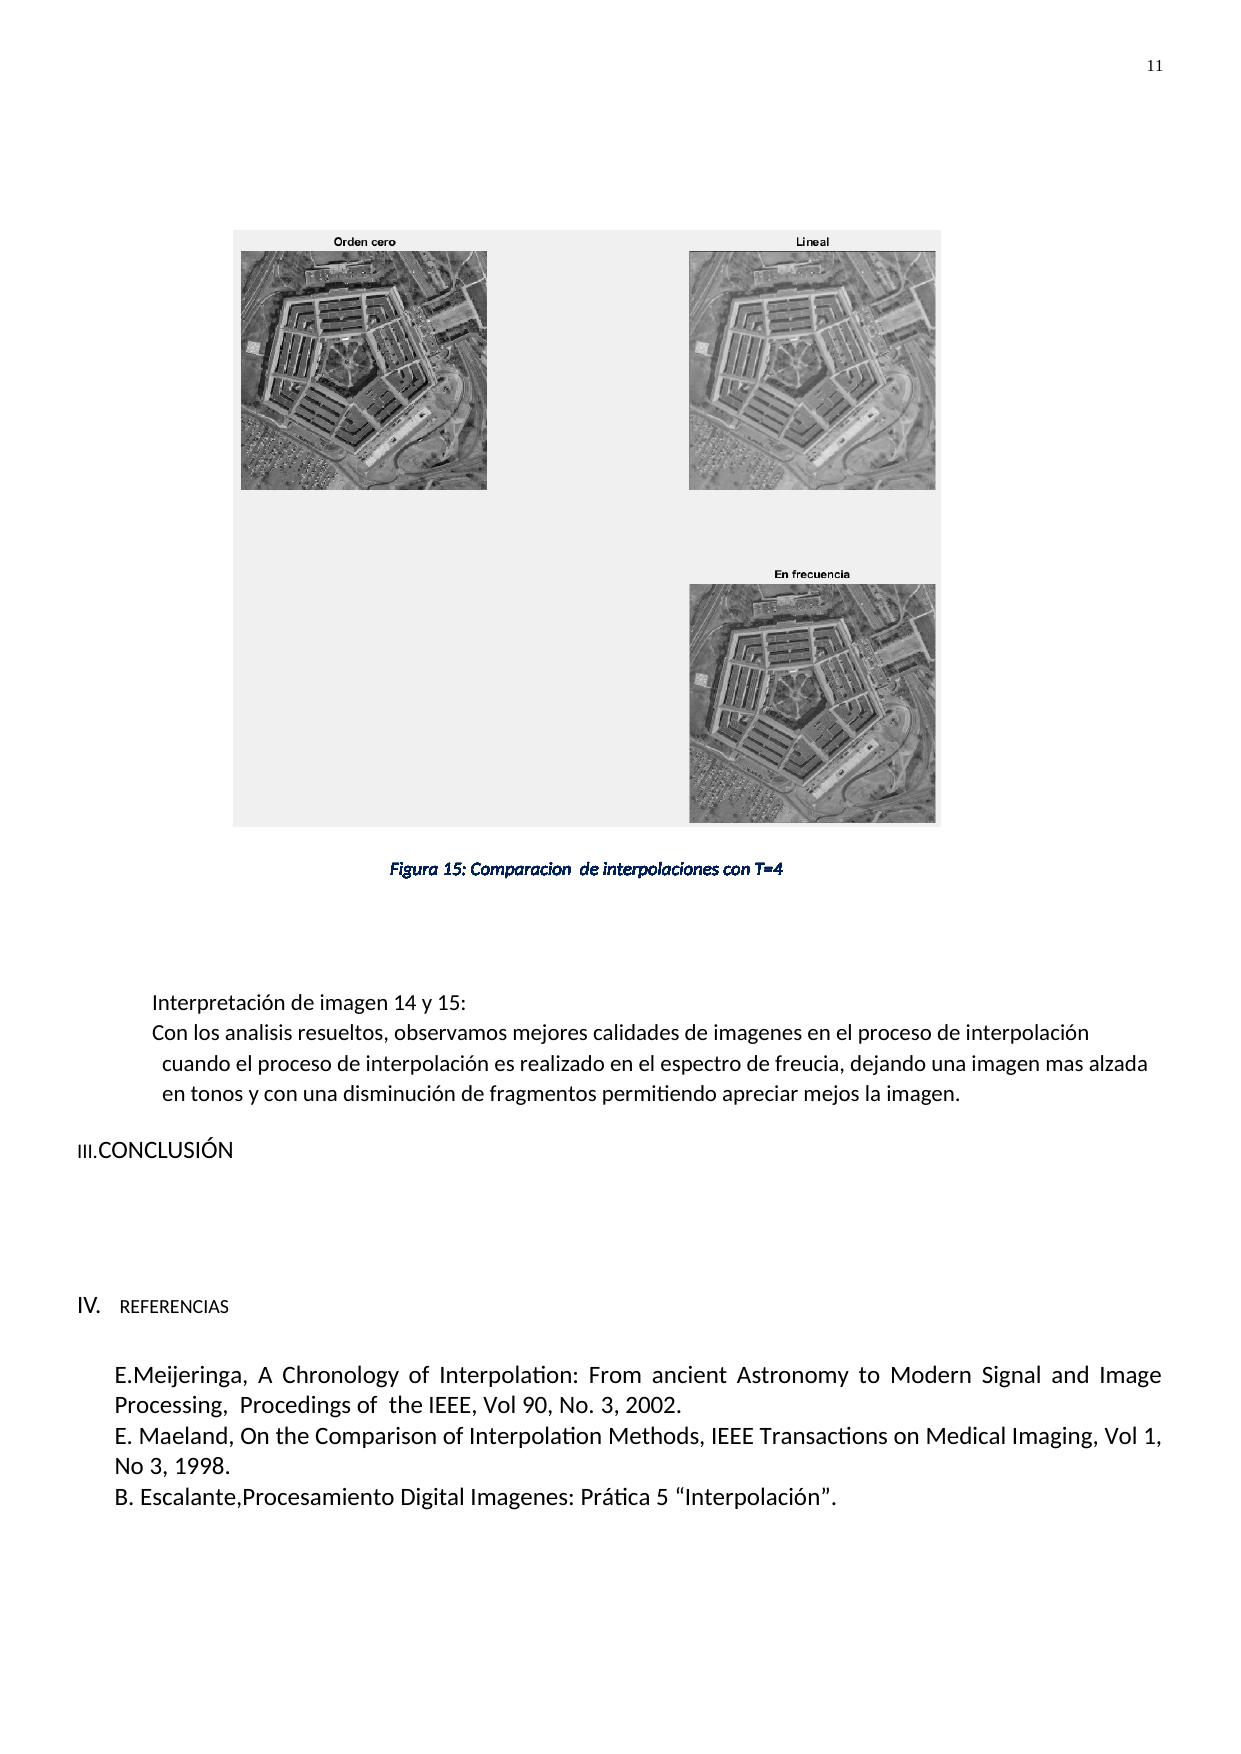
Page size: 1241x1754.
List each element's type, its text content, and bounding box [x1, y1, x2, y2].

list Interpretación de imagen 14 y 15: [152, 988, 1163, 1016]
subtitle CONCLUSIÓN [77, 1134, 1163, 1164]
picture [233, 230, 941, 827]
list Con los analisis resueltos, observamos mejores calidades de imagenes en el proceso de interpolación cuando el proceso de interpolación es realizado en el espectro de freucia, dejando una imagen mas alzada en tonos y con una disminución de fragmentos permitiendo apreciar mejos la imagen. [152, 1018, 1163, 1107]
subtitle referencias [77, 1289, 1163, 1320]
list B. Escalante,Procesamiento Digital Imagenes: Prática 5 “Interpolación”. [77, 1481, 1163, 1511]
list E.Meijeringa, A Chronology of Interpolation: From ancient Astronomy to Modern Signal and Image Processing, Procedings of the IEEE, Vol 90, No. 3, 2002. [77, 1359, 1163, 1420]
list E. Maeland, On the Comparison of Interpolation Methods, IEEE Transactions on Medical Imaging, Vol 1, No 3, 1998. [77, 1420, 1163, 1481]
